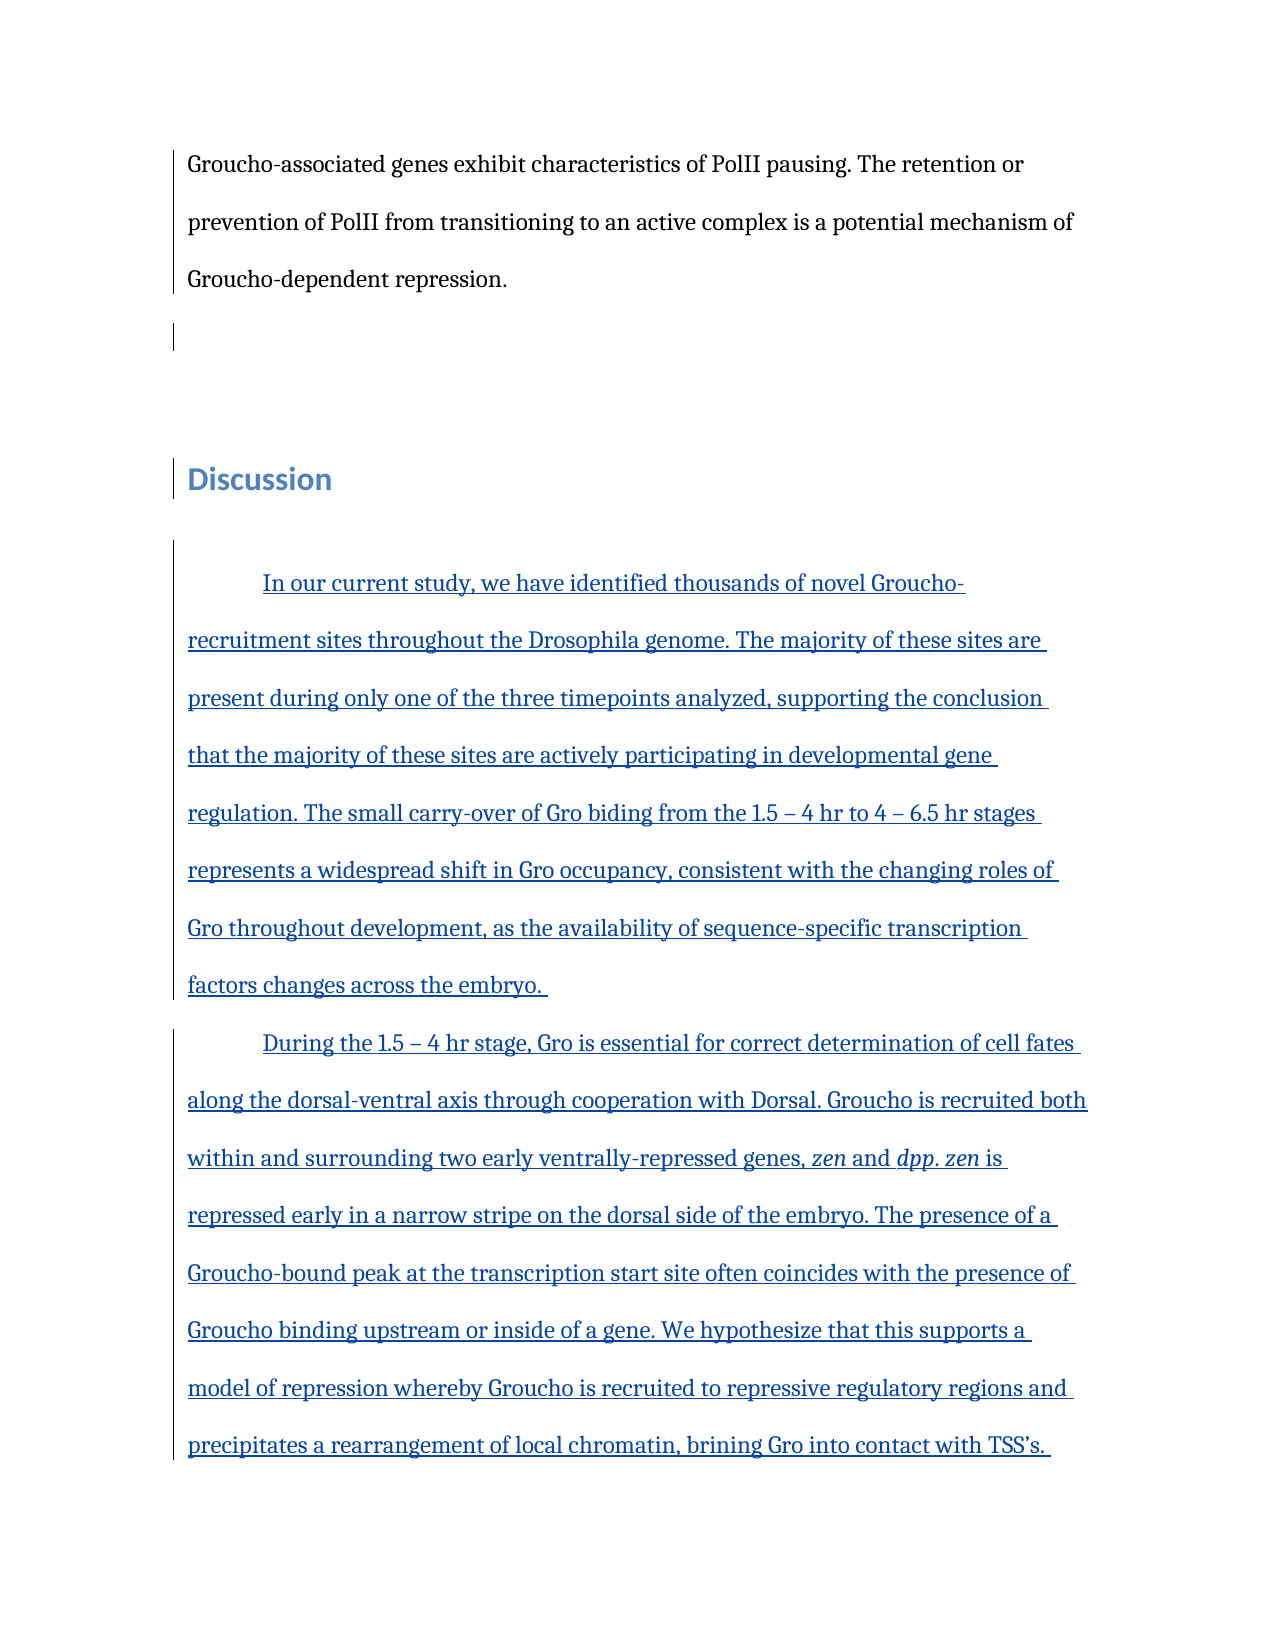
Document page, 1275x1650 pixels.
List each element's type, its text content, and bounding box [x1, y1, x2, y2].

subtitle Discussion [187, 458, 1087, 499]
